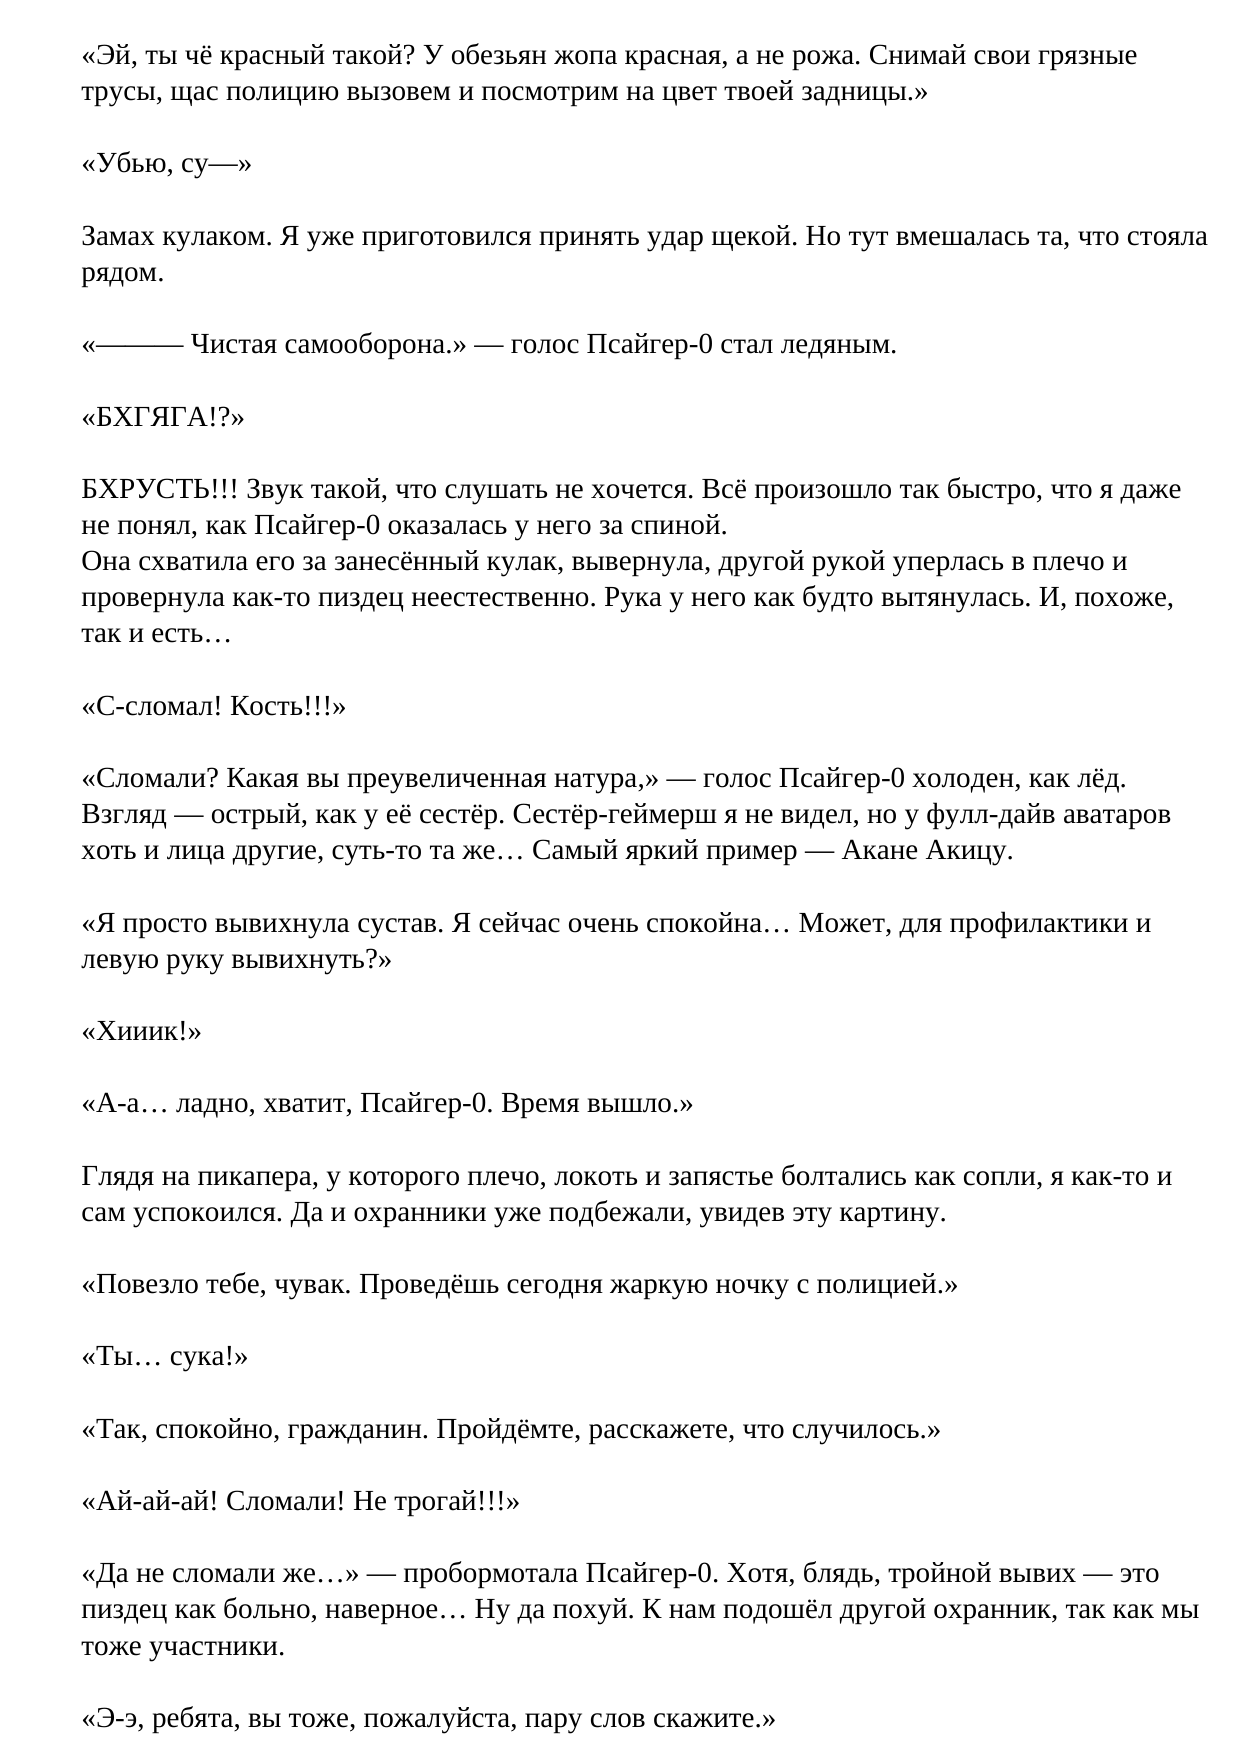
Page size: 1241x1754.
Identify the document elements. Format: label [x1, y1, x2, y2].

text [81, 37, 1215, 1733]
